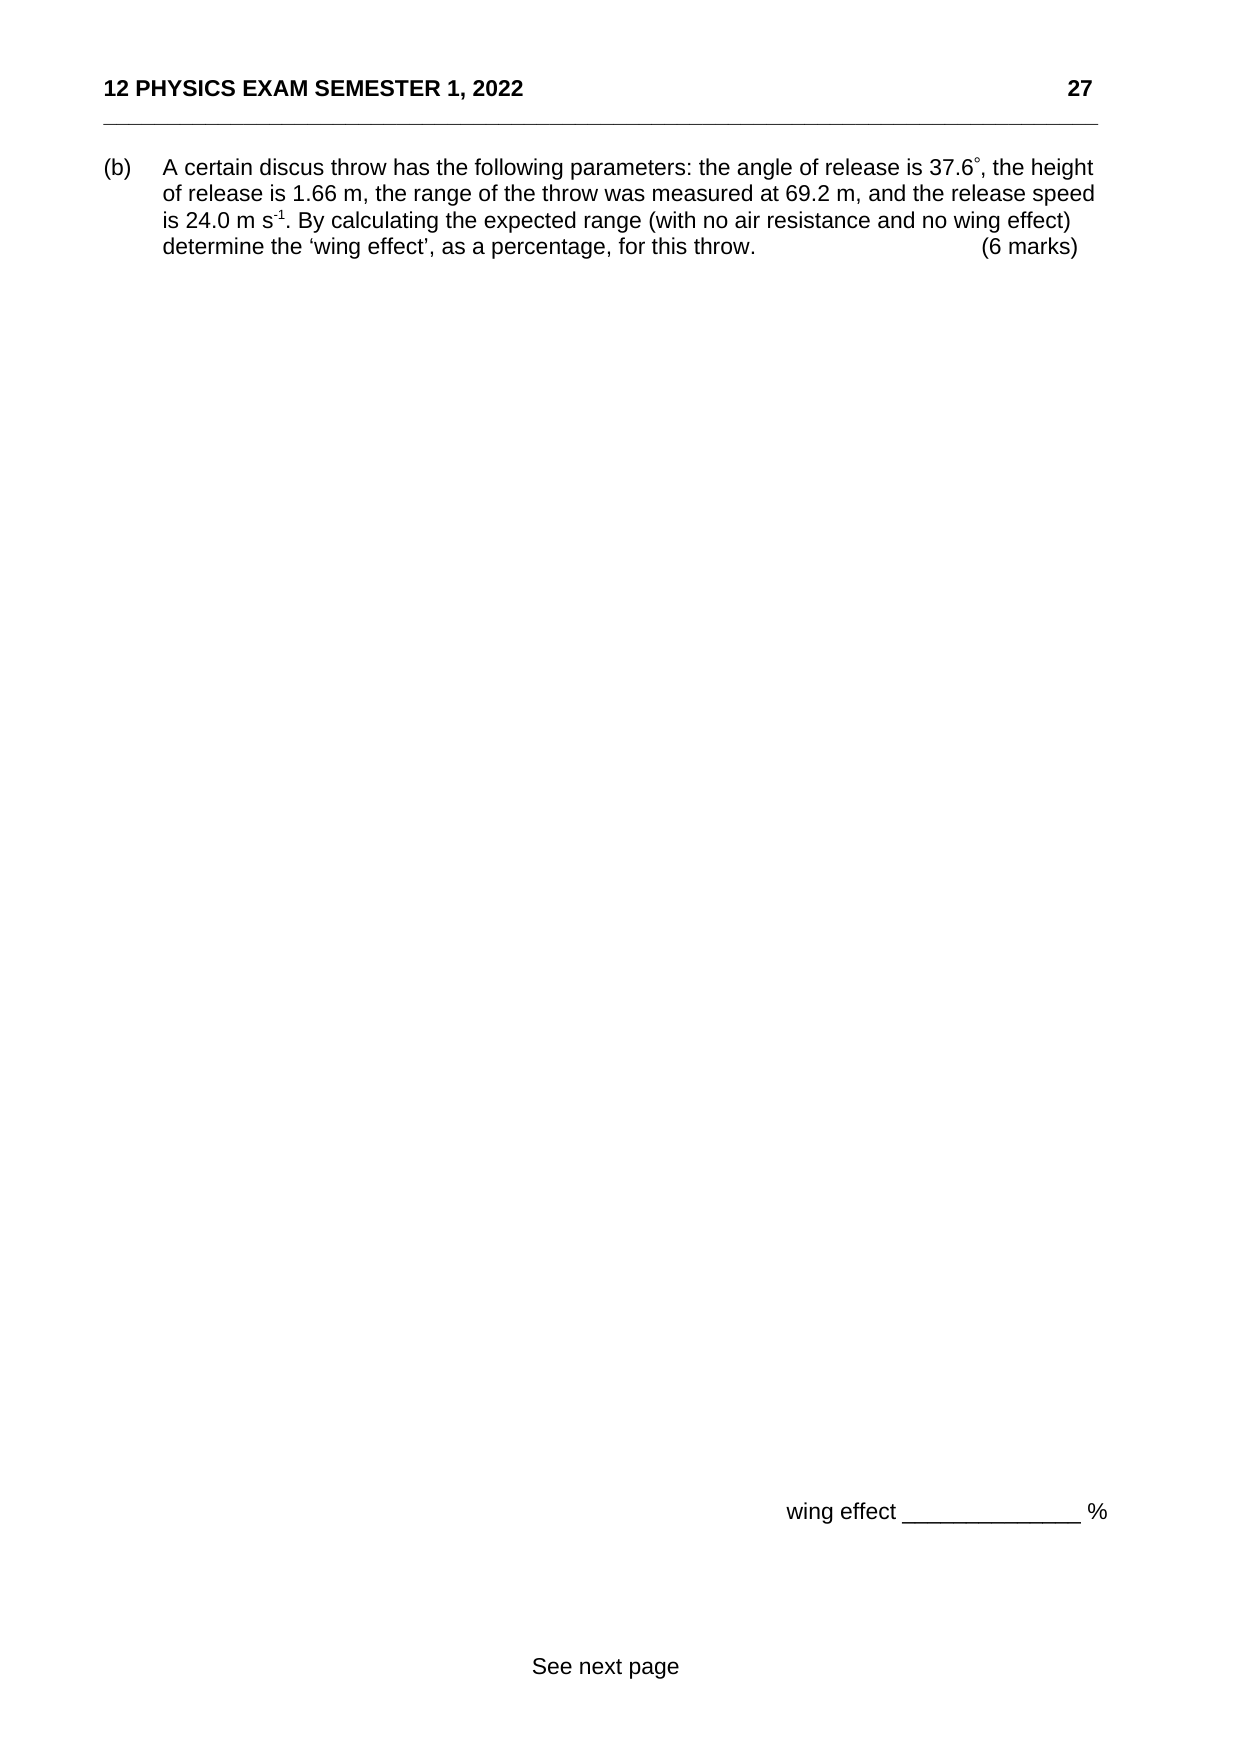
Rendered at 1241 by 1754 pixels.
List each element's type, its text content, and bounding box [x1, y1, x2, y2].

text (b) A certain discus throw has the following parameters: the angle of release is 37.6°, the height of release is 1.66 m, the range of the throw was measured at 69.2 m, and the release speed is 24.0 m s-1. By calculating the expected range (with no air resistance and no wing effect) determine the ‘wing effect’, as a percentage, for this throw. (6 marks) [103, 154, 1107, 259]
list wing effect ______________ % [177, 1498, 1107, 1524]
